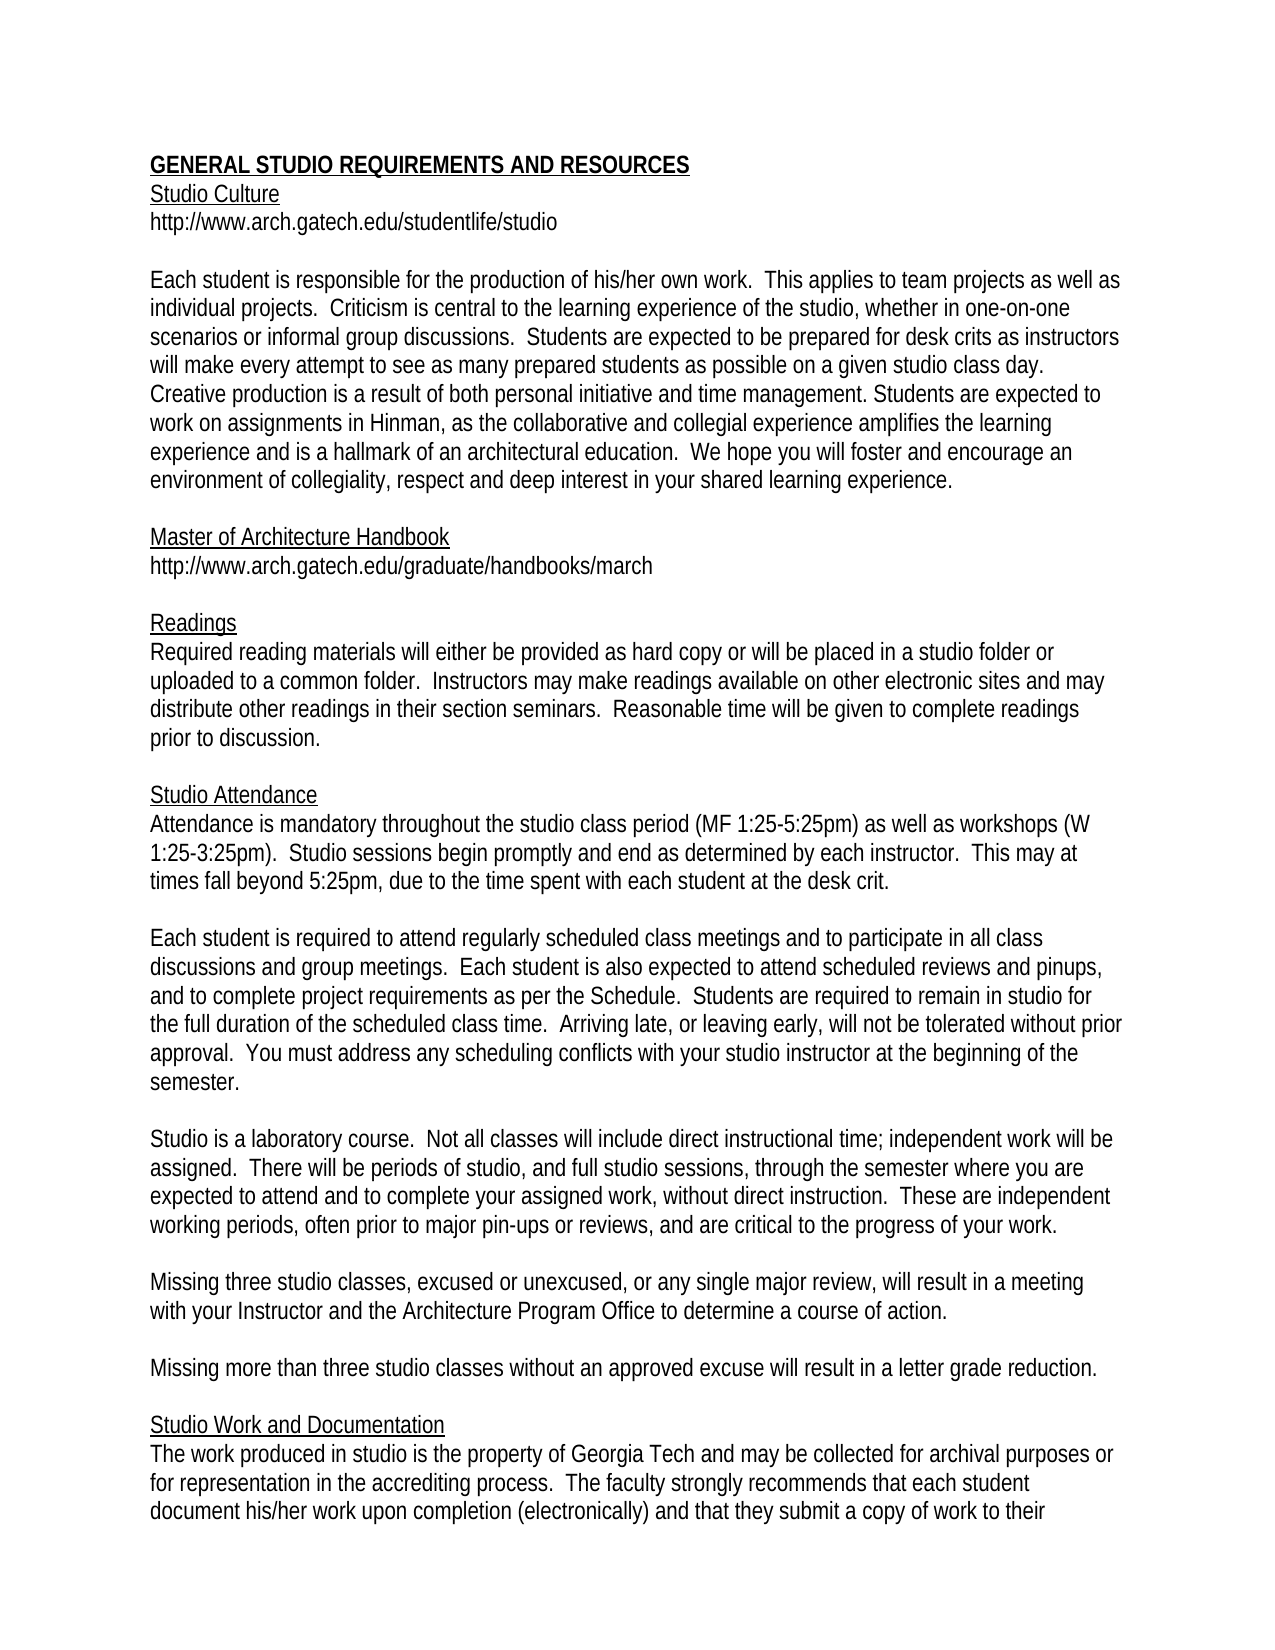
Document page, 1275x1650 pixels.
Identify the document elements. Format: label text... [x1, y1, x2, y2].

text Studio is a laboratory course. Not all classes will include direct instructional time; independent work will be assigned. There will be periods of studio, and full studio sessions, through the semester where you are expected to attend and to complete your assigned work, without direct instruction. These are independent working periods, often prior to major pin-ups or reviews, and are critical to the progress of your work. [150, 1124, 1125, 1238]
text Attendance is mandatory throughout the studio class period (MF 1:25-5:25pm) as well as workshops (W 1:25-3:25pm). Studio sessions begin promptly and end as determined by each instructor. This may at times fall beyond 5:25pm, due to the time spent with each student at the desk crit. [150, 809, 1125, 895]
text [150, 1439, 1125, 1525]
text http://www.arch.gatech.edu/graduate/handbooks/march [150, 551, 1125, 580]
text Required reading materials will either be provided as hard copy or will be placed in a studio folder or uploaded to a common folder. Instructors may make readings available on other electronic sites and may distribute other readings in their section seminars. Reasonable time will be given to complete readings prior to discussion. [150, 637, 1125, 752]
text Missing three studio classes, excused or unexcused, or any single major review, will result in a meeting with your Instructor and the Architecture Program Office to determine a course of action. [150, 1267, 1125, 1324]
text Missing more than three studio classes without an approved excuse will result in a letter grade reduction. [150, 1353, 1125, 1382]
text Readings [150, 608, 1125, 637]
text Studio Attendance [150, 780, 1125, 809]
text http://www.arch.gatech.edu/studentlife/studio [150, 207, 1125, 236]
text Studio Work and Documentation [150, 1410, 1125, 1439]
text Each student is required to attend regularly scheduled class meetings and to participate in all class discussions and group meetings. Each student is also expected to attend scheduled reviews and pinups, and to complete project requirements as per the Schedule. Students are required to remain in studio for the full duration of the scheduled class time. Arriving late, or leaving early, will not be tolerated without prior approval. You must address any scheduling conflicts with your studio instructor at the beginning of the semester. [150, 923, 1125, 1095]
text Each student is responsible for the production of his/her own work. This applies to team projects as well as individual projects. Criticism is central to the learning experience of the studio, whether in one-on-one scenarios or informal group discussions. Students are expected to be prepared for desk crits as instructors will make every attempt to see as many prepared students as possible on a given studio class day. Creative production is a result of both personal initiative and time management. Students are expected to work on assignments in Hinman, as the collaborative and collegial experience amplifies the learning experience and is a hallmark of an architectural education. We hope you will foster and encourage an environment of collegiality, respect and deep interest in your shared learning experience. [150, 264, 1125, 494]
text Studio Culture [150, 179, 1125, 207]
text GENERAL STUDIO REQUIREMENTS AND RESOURCES [150, 150, 1200, 179]
text Master of Architecture Handbook [150, 522, 1125, 551]
